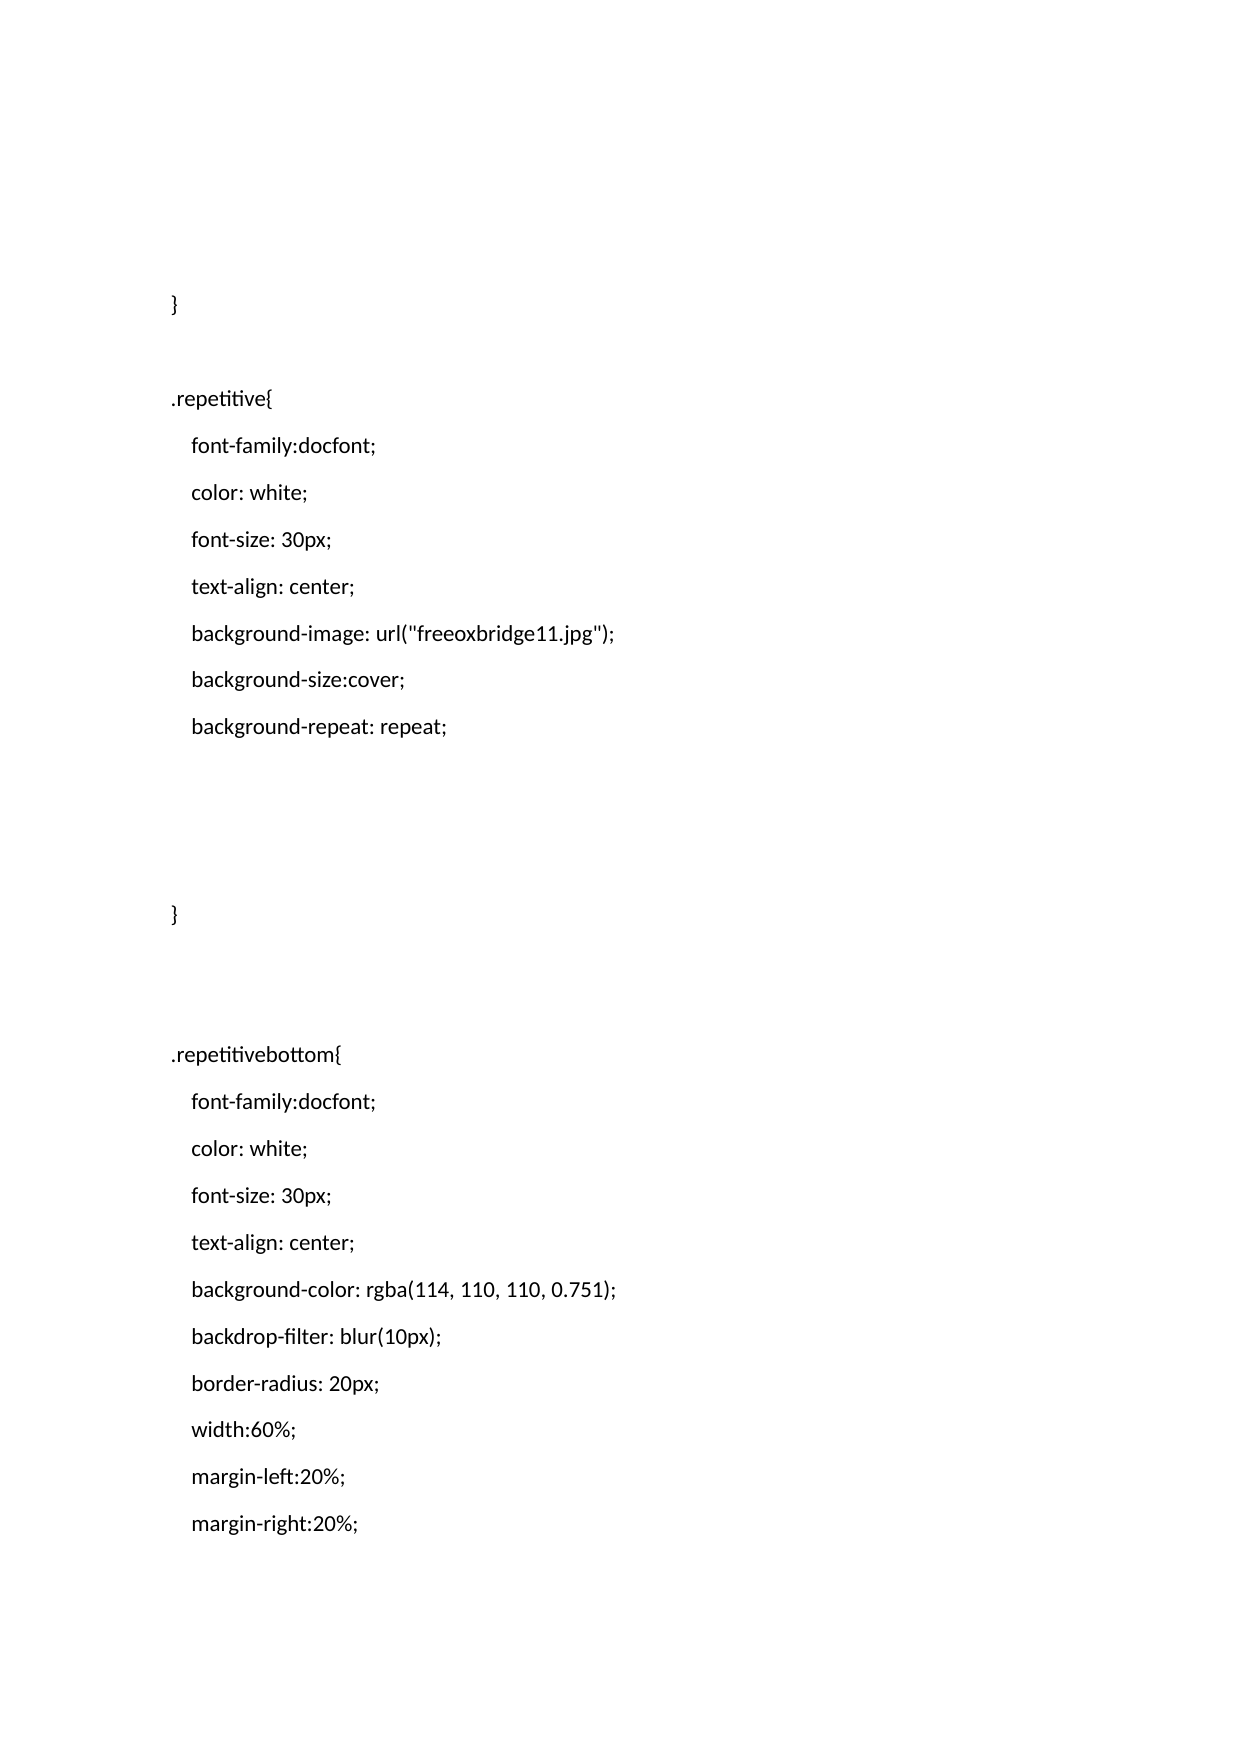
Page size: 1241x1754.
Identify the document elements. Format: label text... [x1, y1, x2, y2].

text font-size: 30px; [150, 1181, 1090, 1209]
text font-family:docfont; [150, 1087, 1090, 1116]
text backdrop-filter: blur(10px); [150, 1322, 1090, 1350]
text margin-right:20%; [150, 1509, 1090, 1537]
text } [150, 291, 1090, 319]
text .repetitive{ [150, 384, 1090, 412]
text text-align: center; [150, 572, 1090, 600]
text background-size:cover; [150, 666, 1090, 694]
text font-family:docfont; [150, 431, 1090, 459]
text .repetitivebottom{ [150, 1041, 1090, 1069]
text background-color: rgba(114, 110, 110, 0.751); [150, 1275, 1090, 1303]
text color: white; [150, 1134, 1090, 1162]
text margin-left:20%; [150, 1462, 1090, 1491]
text background-repeat: repeat; [150, 712, 1090, 741]
text color: white; [150, 478, 1090, 506]
text width:60%; [150, 1416, 1090, 1444]
text text-align: center; [150, 1228, 1090, 1256]
text background-image: url("freeoxbridge11.jpg"); [150, 619, 1090, 647]
text } [150, 900, 1090, 928]
text border-radius: 20px; [150, 1369, 1090, 1397]
text font-size: 30px; [150, 525, 1090, 553]
